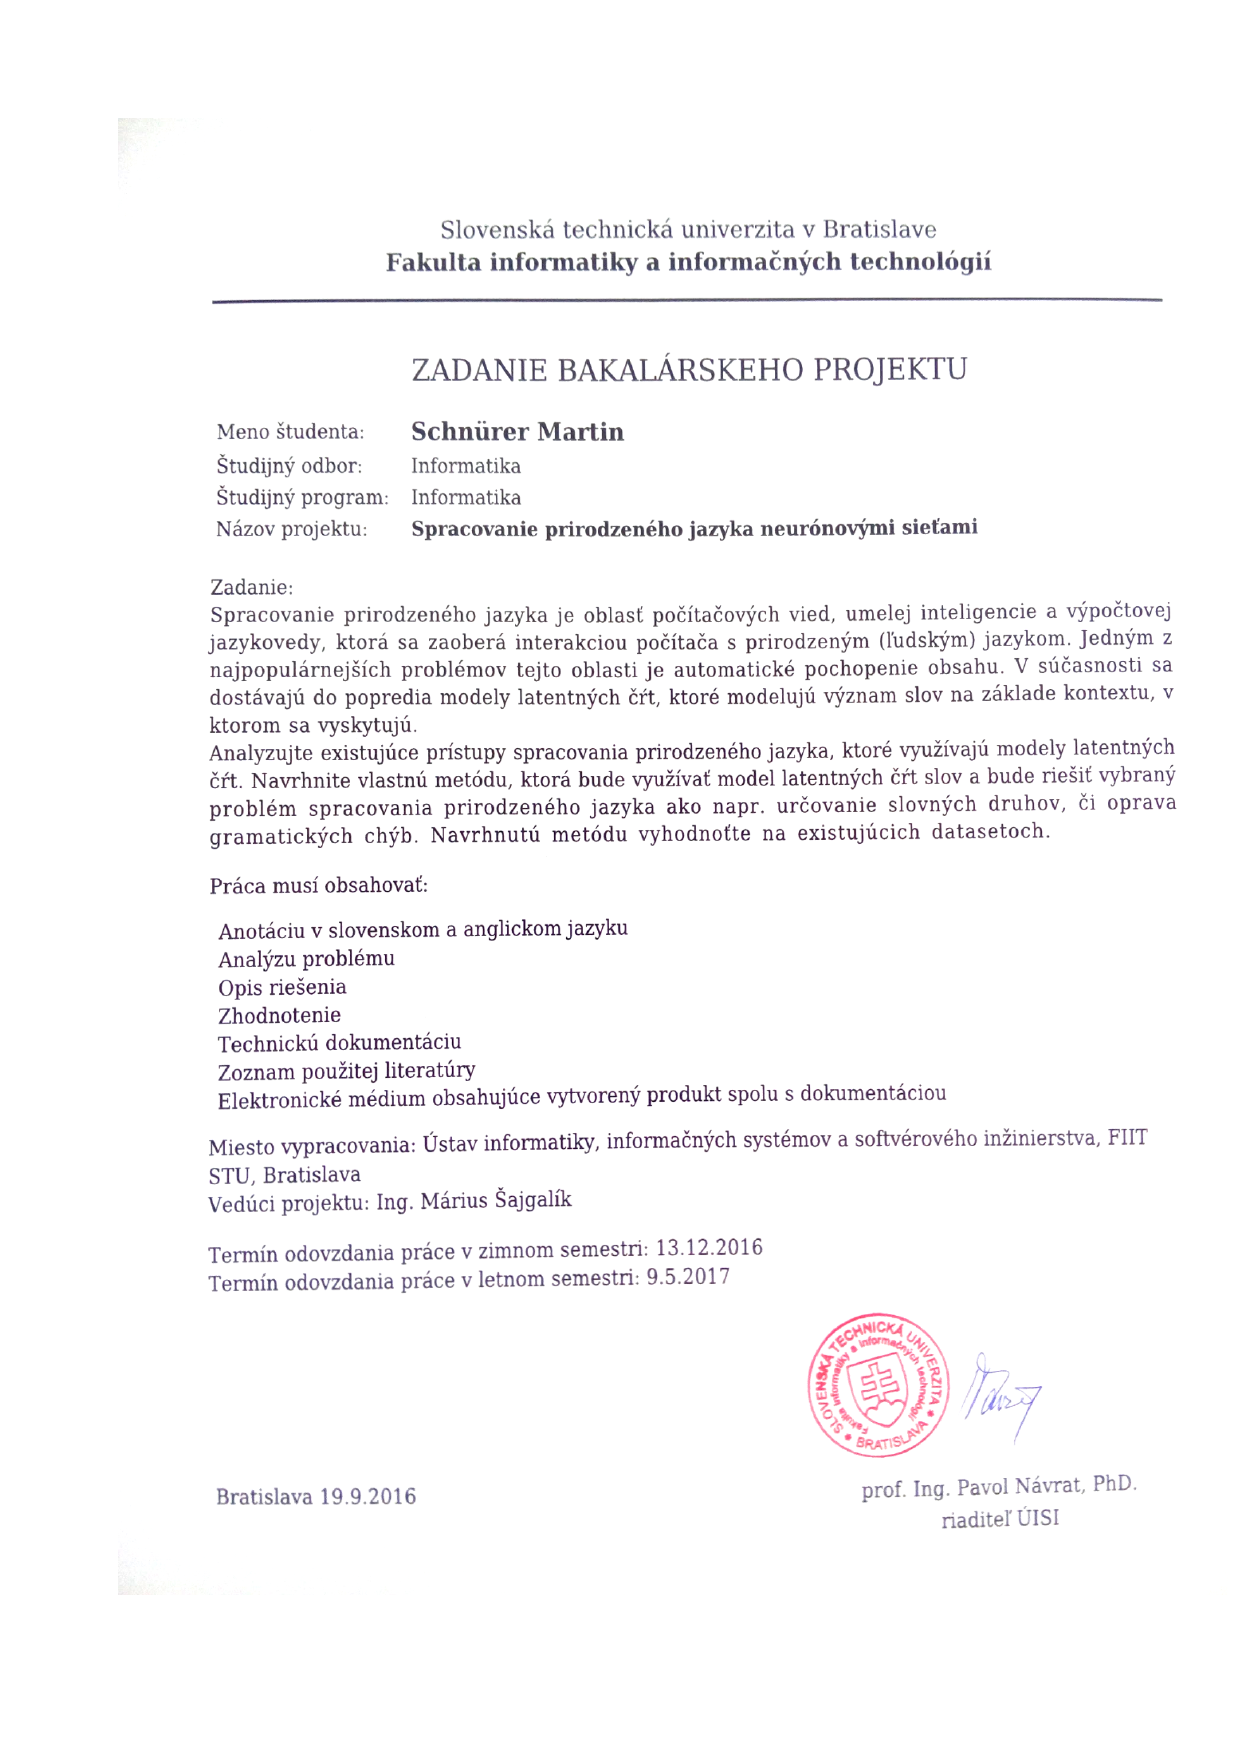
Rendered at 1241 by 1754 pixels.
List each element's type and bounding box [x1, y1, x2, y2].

picture [118, 118, 1228, 1595]
